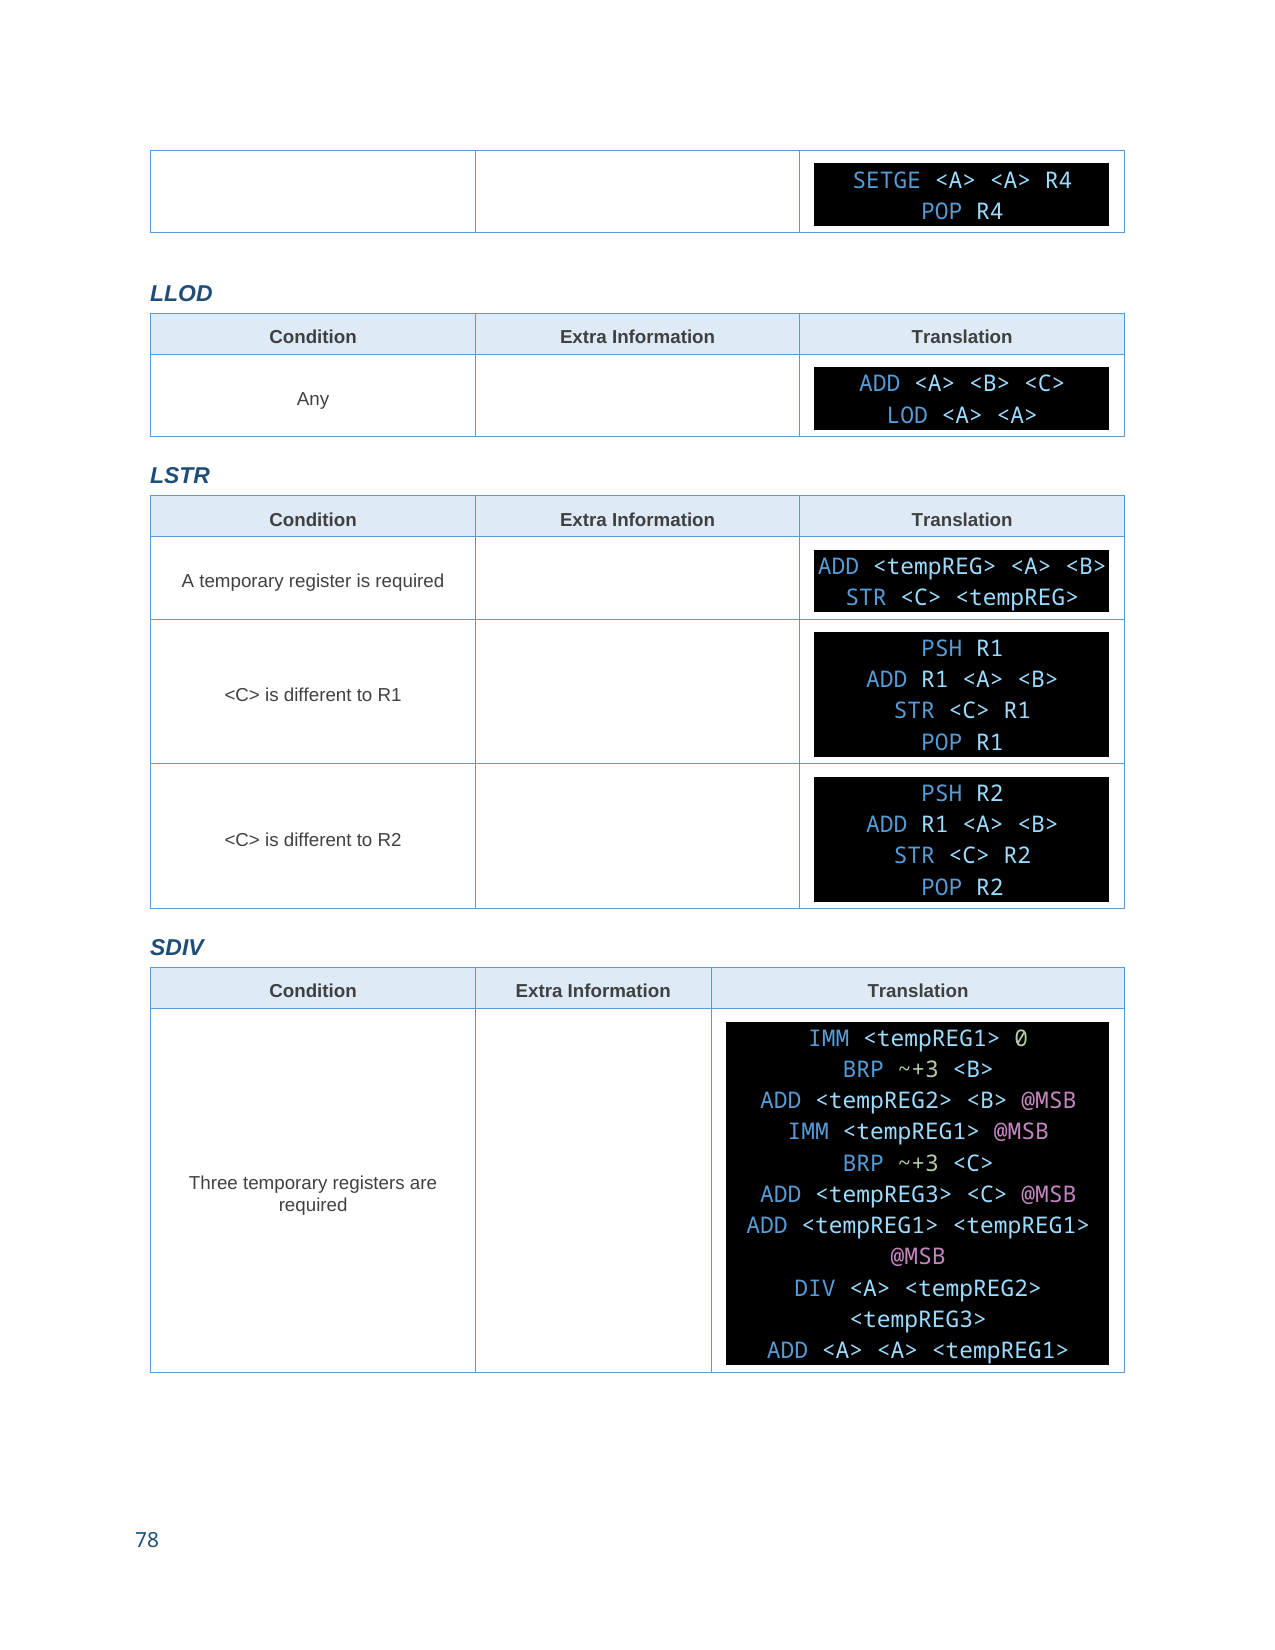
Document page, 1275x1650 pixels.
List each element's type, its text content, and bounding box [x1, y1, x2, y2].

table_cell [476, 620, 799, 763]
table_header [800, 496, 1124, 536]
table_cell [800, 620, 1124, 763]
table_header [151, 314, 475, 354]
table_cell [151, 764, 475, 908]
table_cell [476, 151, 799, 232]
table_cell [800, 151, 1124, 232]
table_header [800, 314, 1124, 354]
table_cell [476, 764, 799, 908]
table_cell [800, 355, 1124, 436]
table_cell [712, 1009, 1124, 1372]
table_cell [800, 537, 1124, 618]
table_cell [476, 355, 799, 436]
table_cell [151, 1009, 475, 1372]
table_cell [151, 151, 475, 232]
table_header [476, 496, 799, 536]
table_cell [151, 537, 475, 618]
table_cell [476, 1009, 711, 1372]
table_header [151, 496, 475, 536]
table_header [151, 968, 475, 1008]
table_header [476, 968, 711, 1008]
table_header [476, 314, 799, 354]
subtitle SDIV [150, 934, 1125, 960]
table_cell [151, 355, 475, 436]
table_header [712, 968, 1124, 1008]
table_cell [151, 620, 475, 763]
subtitle LLOD [150, 280, 1125, 306]
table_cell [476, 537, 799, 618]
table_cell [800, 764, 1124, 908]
subtitle LSTR [150, 462, 1125, 488]
